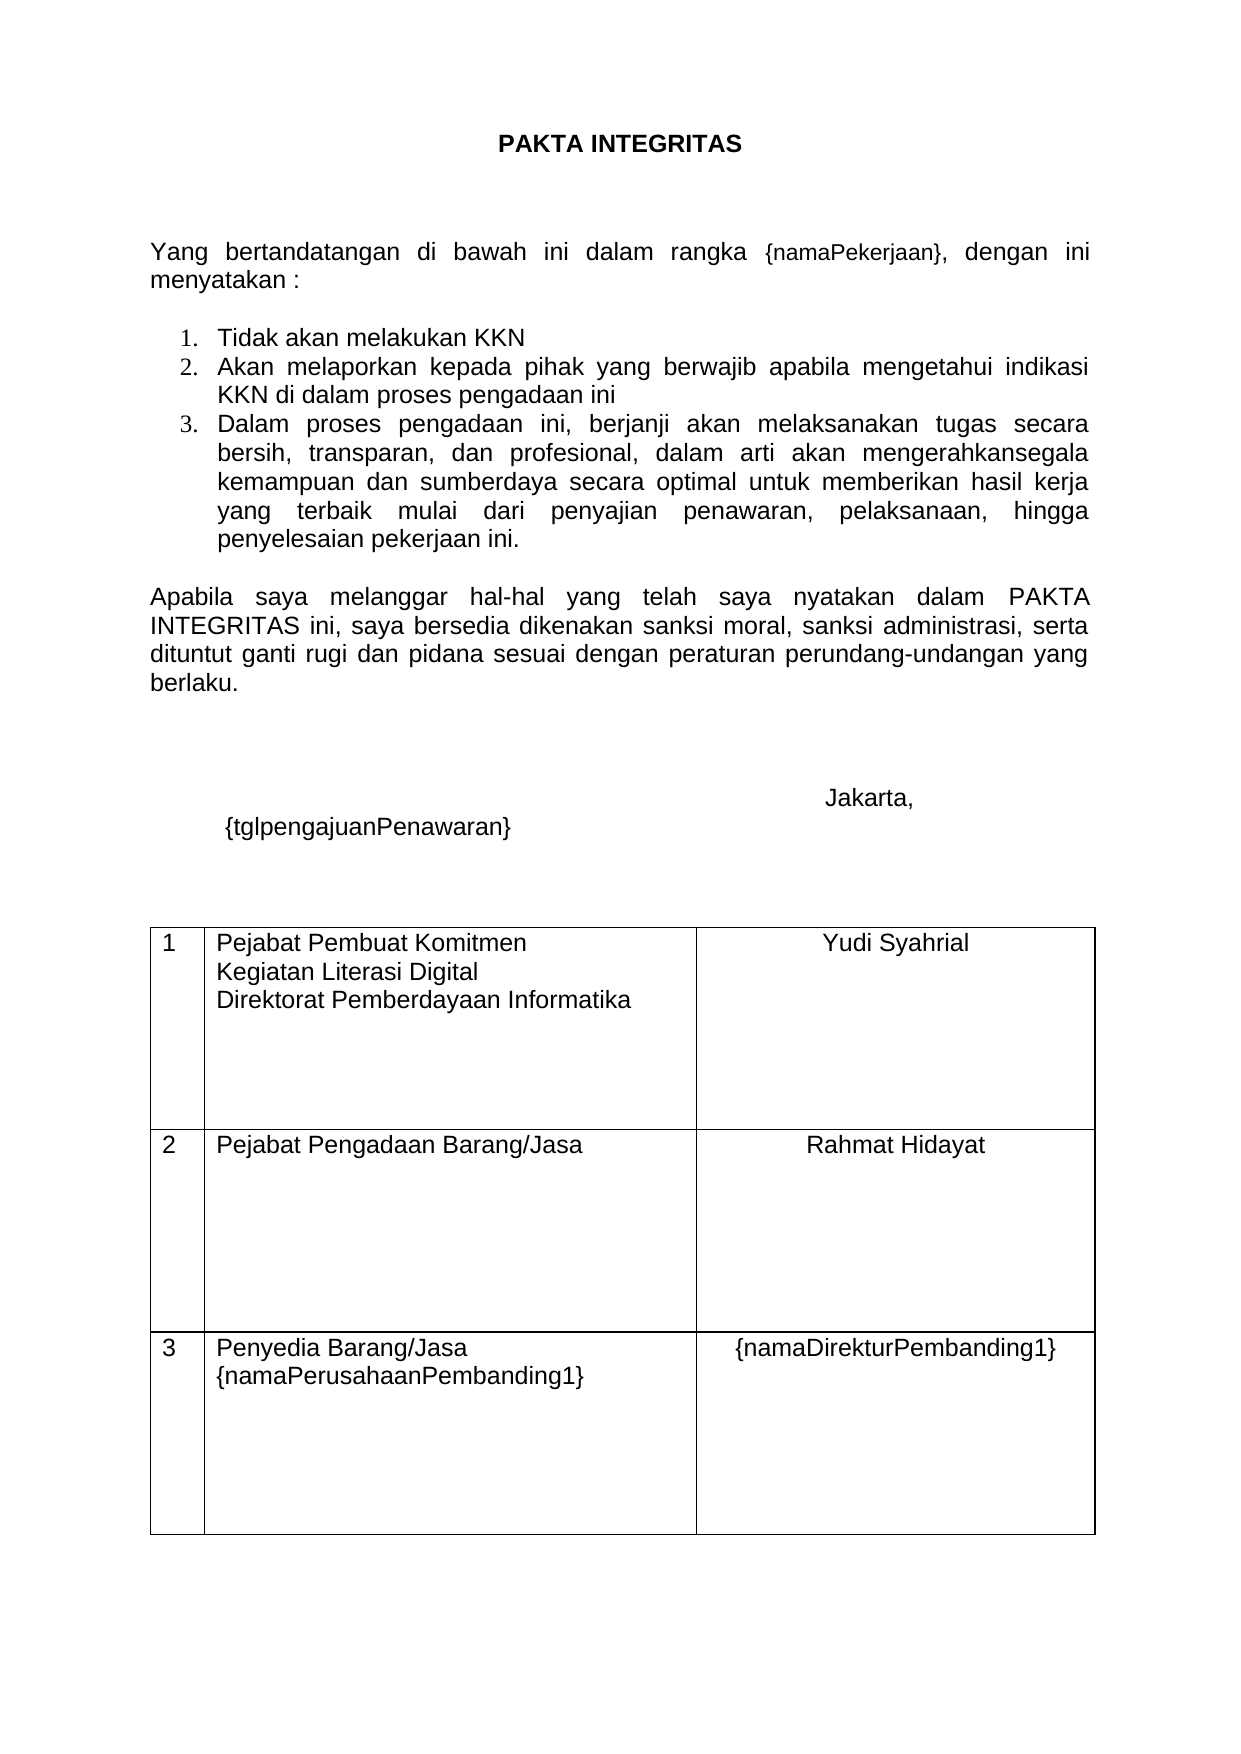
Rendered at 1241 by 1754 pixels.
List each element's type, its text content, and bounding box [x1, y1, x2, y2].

table_cell {namaDirekturPembanding1} [697, 1333, 1094, 1534]
table_cell Rahmat Hidayat [697, 1130, 1094, 1331]
list Dalam proses pengadaan ini, berjanji akan melaksanakan tugas secara bersih, transparan, dan profesional, dalam arti akan mengerahkansegala kemampuan dan sumberdaya secara optimal untuk memberikan hasil kerja yang terbaik mulai dari penyajian penawaran, pelaksanaan, hingga penyelesaian pekerjaan ini. [179, 409, 1090, 553]
table_header 1 [151, 928, 204, 1129]
table_cell 2 [151, 1130, 204, 1331]
table_header Yudi Syahrial [697, 928, 1094, 1129]
text Yang bertandatangan di bawah ini dalam rangka {namaPekerjaan}, dengan ini menyatakan : [150, 237, 1090, 294]
table_header Pejabat Pembuat Komitmen Kegiatan Literasi Digital Direktorat Pemberdayaan Informatika [205, 928, 696, 1129]
table_cell Pejabat Pengadaan Barang/Jasa [205, 1130, 696, 1331]
table_cell Penyedia Barang/Jasa {namaPerusahaanPembanding1} [205, 1333, 696, 1534]
list Tidak akan melakukan KKN [179, 323, 1090, 352]
table_cell 3 [151, 1333, 204, 1534]
text Jakarta, {tglpengajuanPenawaran} [225, 783, 1090, 841]
list Akan melaporkan kepada pihak yang berwajib apabila mengetahui indikasi KKN di dalam proses pengadaan ini [179, 352, 1090, 409]
text Apabila saya melanggar hal-hal yang telah saya nyatakan dalam PAKTA INTEGRITAS ini, saya bersedia dikenakan sanksi moral, sanksi administrasi, serta dituntut ganti rugi dan pidana sesuai dengan peraturan perundang-undangan yang berlaku. [150, 582, 1090, 697]
text PAKTA INTEGRITAS [150, 129, 1090, 158]
